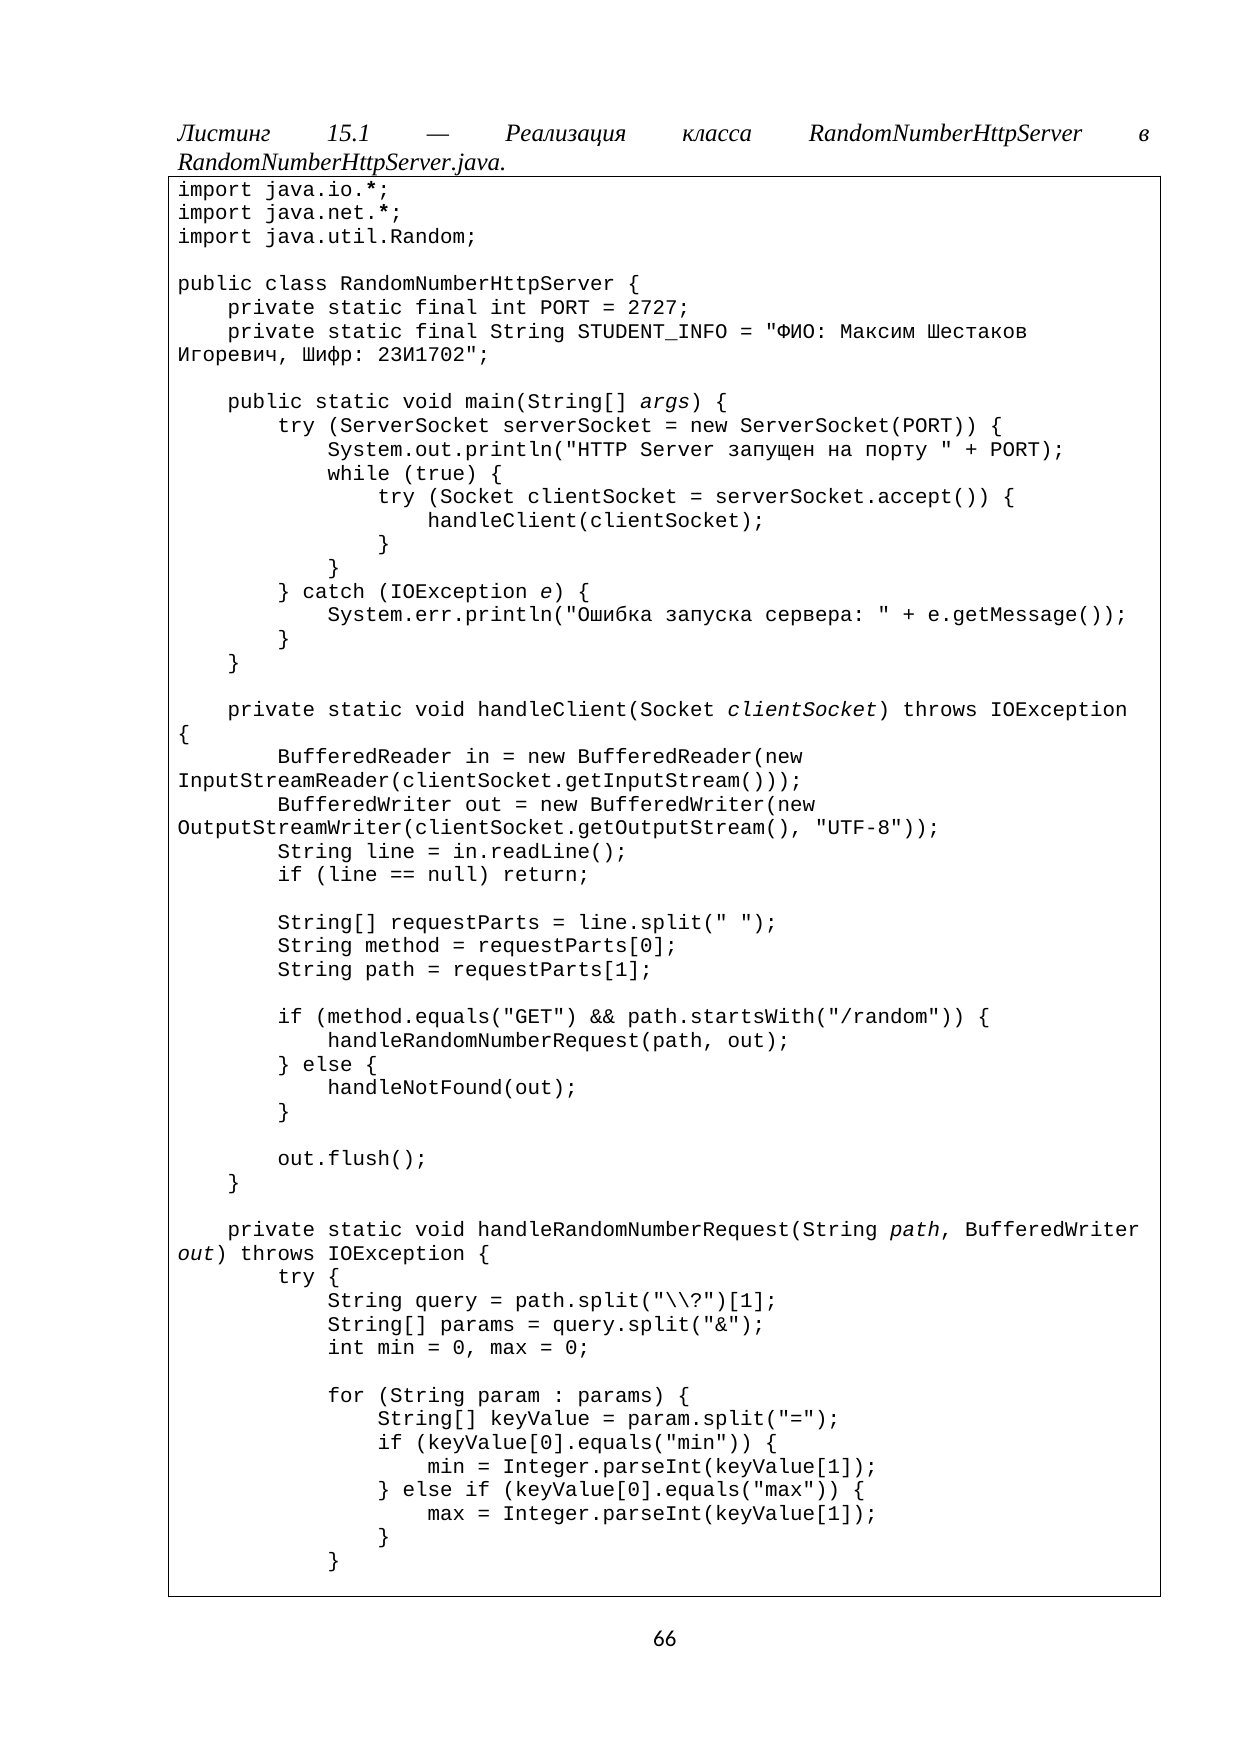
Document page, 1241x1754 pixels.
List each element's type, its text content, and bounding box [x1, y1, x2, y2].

text private static final int PORT = 2727; [177, 297, 1152, 321]
text String[] params = query.split("&"); [177, 1314, 1152, 1337]
text max = Integer.parseInt(keyValue[1]); [177, 1503, 1152, 1527]
text System.err.println("Ошибка запуска сервера: " + e.getMessage()); [177, 604, 1152, 628]
text } [177, 652, 1152, 675]
text while (true) { [177, 462, 1152, 486]
text } else { [177, 1054, 1152, 1077]
text String line = in.readLine(); [177, 841, 1152, 864]
text if (line == null) return; [177, 864, 1152, 888]
text try (Socket clientSocket = serverSocket.accept()) { [177, 486, 1152, 510]
text handleClient(clientSocket); [177, 510, 1152, 533]
text BufferedReader in = new BufferedReader(new InputStreamReader(clientSocket.getInputStream())); [177, 746, 1152, 793]
text System.out.println("HTTP Server запущен на порту " + PORT); [177, 439, 1152, 462]
text } [177, 557, 1152, 581]
text public class RandomNumberHttpServer { [177, 273, 1152, 297]
text BufferedWriter out = new BufferedWriter(new OutputStreamWriter(clientSocket.getOutputStream(), "UTF-8")); [177, 793, 1152, 841]
text import java.net.*; [177, 202, 1152, 226]
text } [177, 1101, 1152, 1124]
text } [177, 1550, 1152, 1574]
text for (String param : params) { [177, 1385, 1152, 1408]
text String method = requestParts[0]; [177, 935, 1152, 959]
text String[] requestParts = line.split(" "); [177, 912, 1152, 935]
text } [177, 1527, 1152, 1550]
text out.flush(); [177, 1148, 1152, 1172]
text } [177, 628, 1152, 652]
text String query = path.split("\\?")[1]; [177, 1290, 1152, 1314]
text try (ServerSocket serverSocket = new ServerSocket(PORT)) { [177, 415, 1152, 439]
text if (method.equals("GET") && path.startsWith("/random")) { [177, 1006, 1152, 1030]
text private static void handleRandomNumberRequest(String path, BufferedWriter out) throws IOException { [177, 1219, 1152, 1266]
text String[] keyValue = param.split("="); [177, 1408, 1152, 1432]
text String path = requestParts[1]; [177, 959, 1152, 983]
text } [177, 533, 1152, 557]
text if (keyValue[0].equals("min")) { [177, 1432, 1152, 1456]
text try { [177, 1266, 1152, 1290]
text } else if (keyValue[0].equals("max")) { [177, 1479, 1152, 1503]
text } catch (IOException e) { [177, 581, 1152, 604]
text import java.io.*; [169, 177, 1160, 202]
text handleNotFound(out); [177, 1077, 1152, 1101]
text import java.util.Random; [177, 226, 1152, 250]
text min = Integer.parseInt(keyValue[1]); [177, 1456, 1152, 1479]
text } [177, 1172, 1152, 1196]
text private static final String STUDENT_INFO = "ФИО: Максим Шестаков Игоревич, Шифр: 23И1702"; [177, 321, 1152, 368]
text handleRandomNumberRequest(path, out); [177, 1030, 1152, 1054]
text public static void main(String[] args) { [177, 392, 1152, 415]
text Листинг 15.1 — Реализация класса RandomNumberHttpServer в RandomNumberHttpServer.java. [177, 118, 1152, 176]
text int min = 0, max = 0; [177, 1337, 1152, 1361]
text private static void handleClient(Socket clientSocket) throws IOException { [177, 699, 1152, 746]
